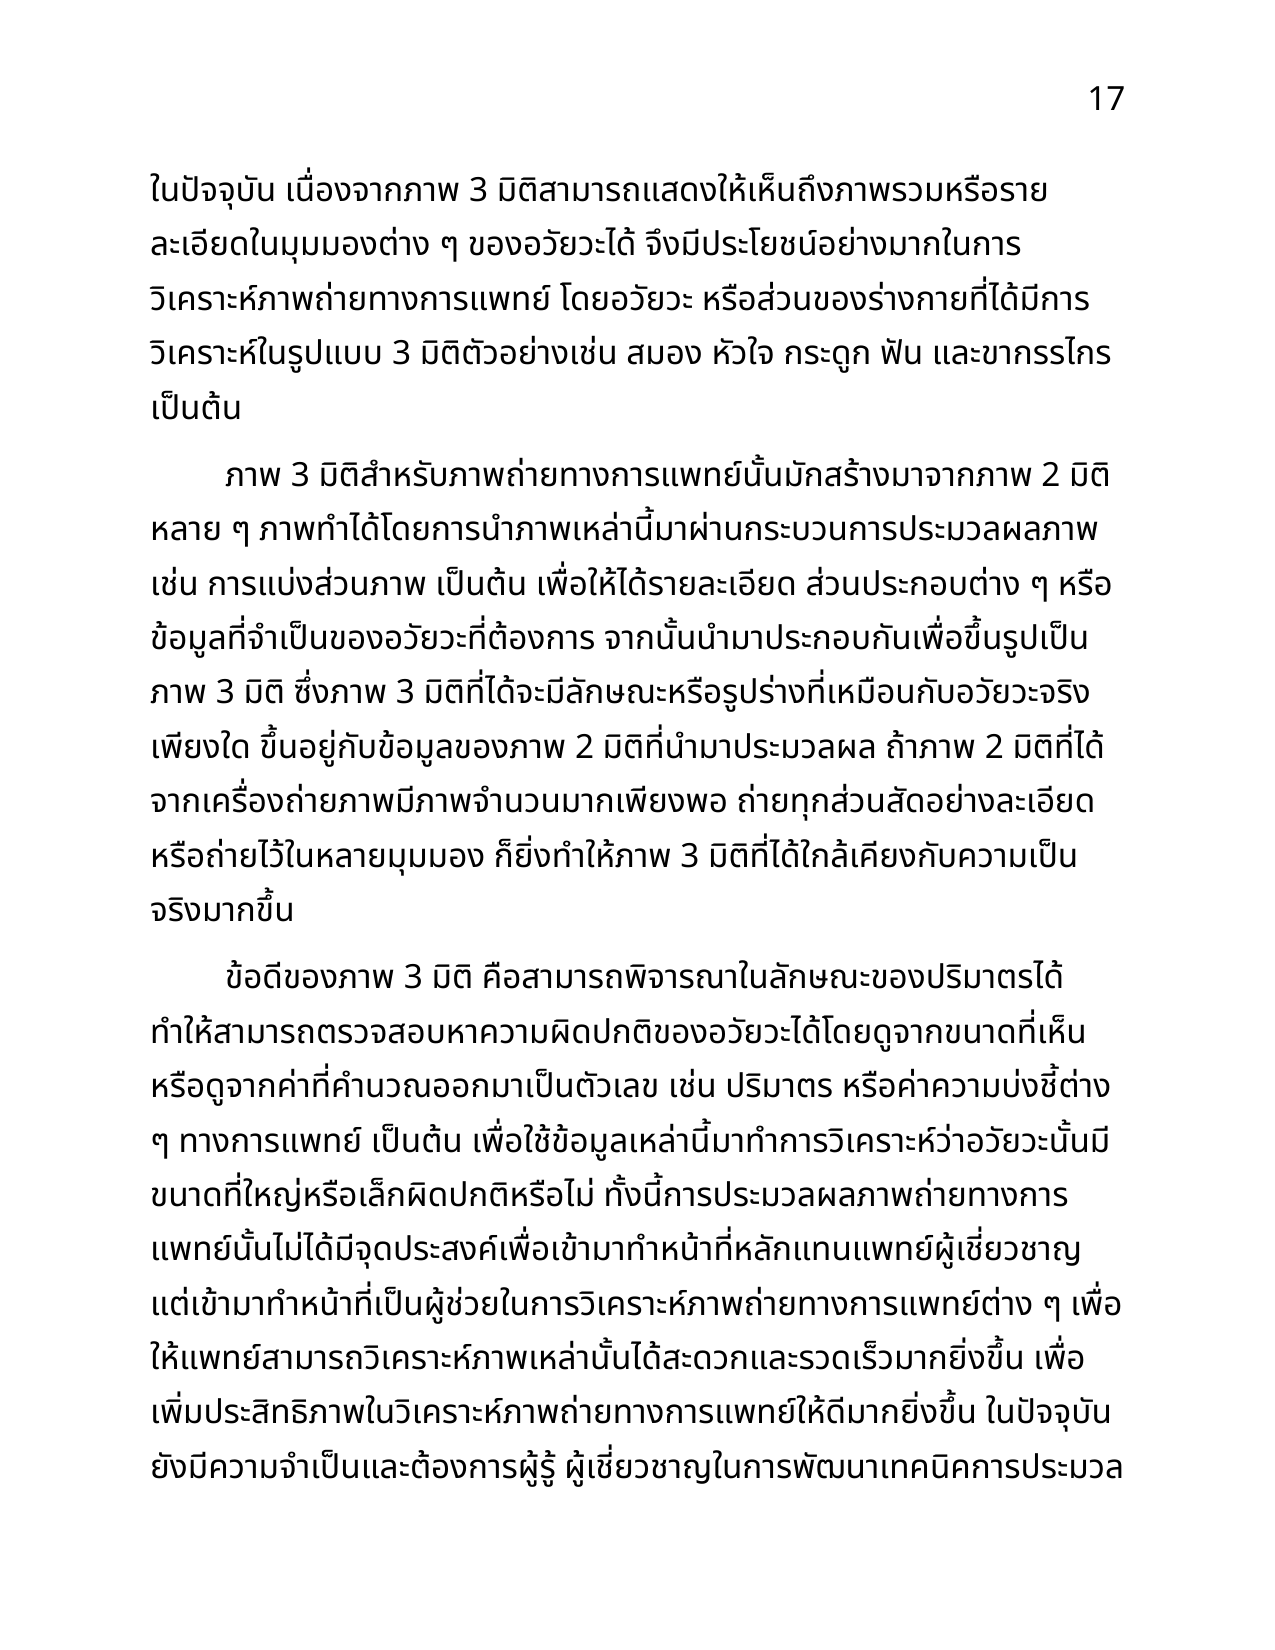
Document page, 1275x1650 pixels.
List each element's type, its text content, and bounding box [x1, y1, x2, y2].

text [150, 953, 1125, 1493]
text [150, 166, 1125, 434]
text ภาพ 3 มิติสำหรับภาพถ่ายทางการแพทย์นั้นมักสร้างมาจากภาพ 2 มิติหลาย ๆ ภาพทำได้โดยการนำภาพเหล่านี้มาผ่านกระบวนการประมวลผลภาพ เช่น การแบ่งส่วนภาพ เป็นต้น เพื่อให้ได้รายละเอียด ส่วนประกอบต่าง ๆ หรือข้อมูลที่จำเป็นของอวัยวะที่ต้องการ จากนั้นนำมาประกอบกันเพื่อขึ้นรูปเป็นภาพ 3 มิติ ซึ่งภาพ 3 มิติที่ได้จะมีลักษณะหรือรูปร่างที่เหมือนกับอวัยวะจริงเพียงใด ขึ้นอยู่กับข้อมูลของภาพ 2 มิติที่นำมาประมวลผล ถ้าภาพ 2 มิติที่ได้จากเครื่องถ่ายภาพมีภาพจำนวนมากเพียงพอ ถ่ายทุกส่วนสัดอย่างละเอียด หรือถ่ายไว้ในหลายมุมมอง ก็ยิ่งทำให้ภาพ 3 มิติที่ได้ใกล้เคียงกับความเป็นจริงมากขึ้น [150, 451, 1125, 937]
